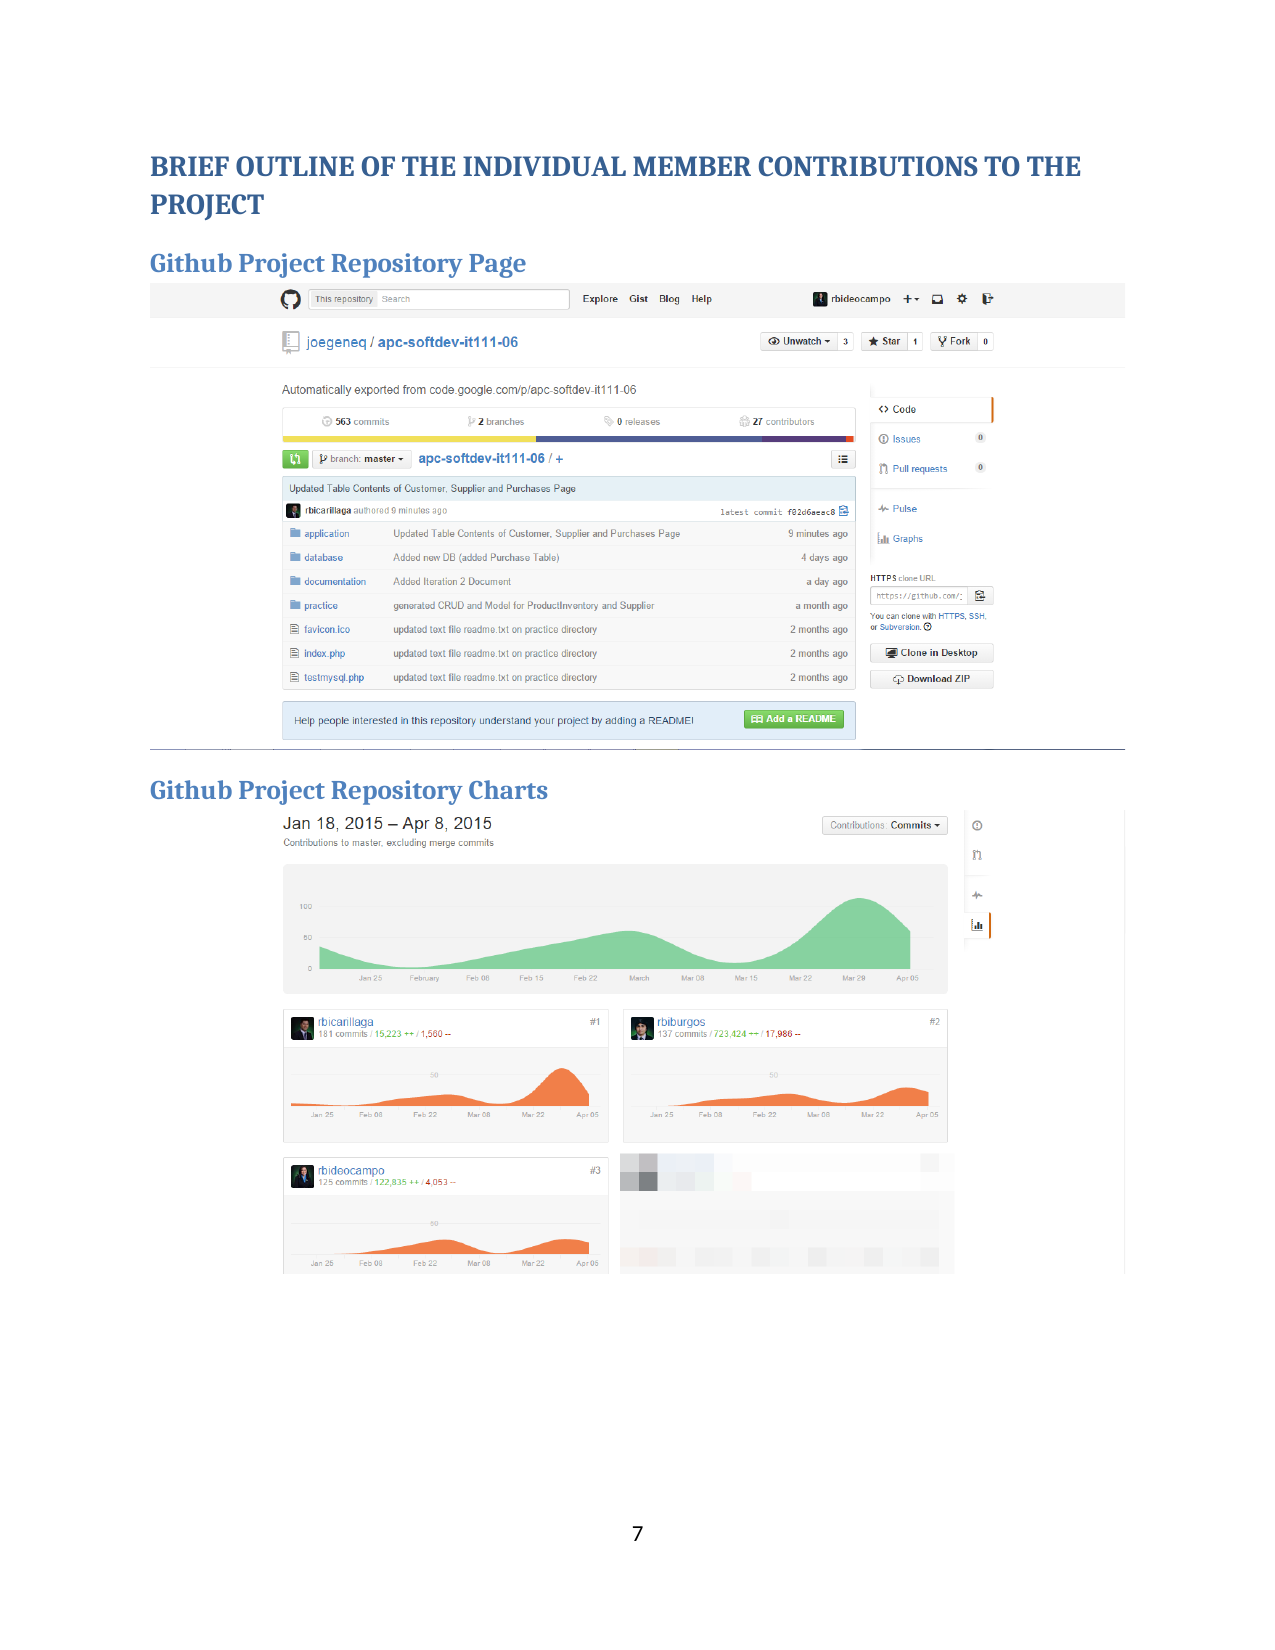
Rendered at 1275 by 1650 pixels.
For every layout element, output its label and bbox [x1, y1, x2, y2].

picture [150, 810, 1125, 1274]
picture [150, 283, 1125, 750]
